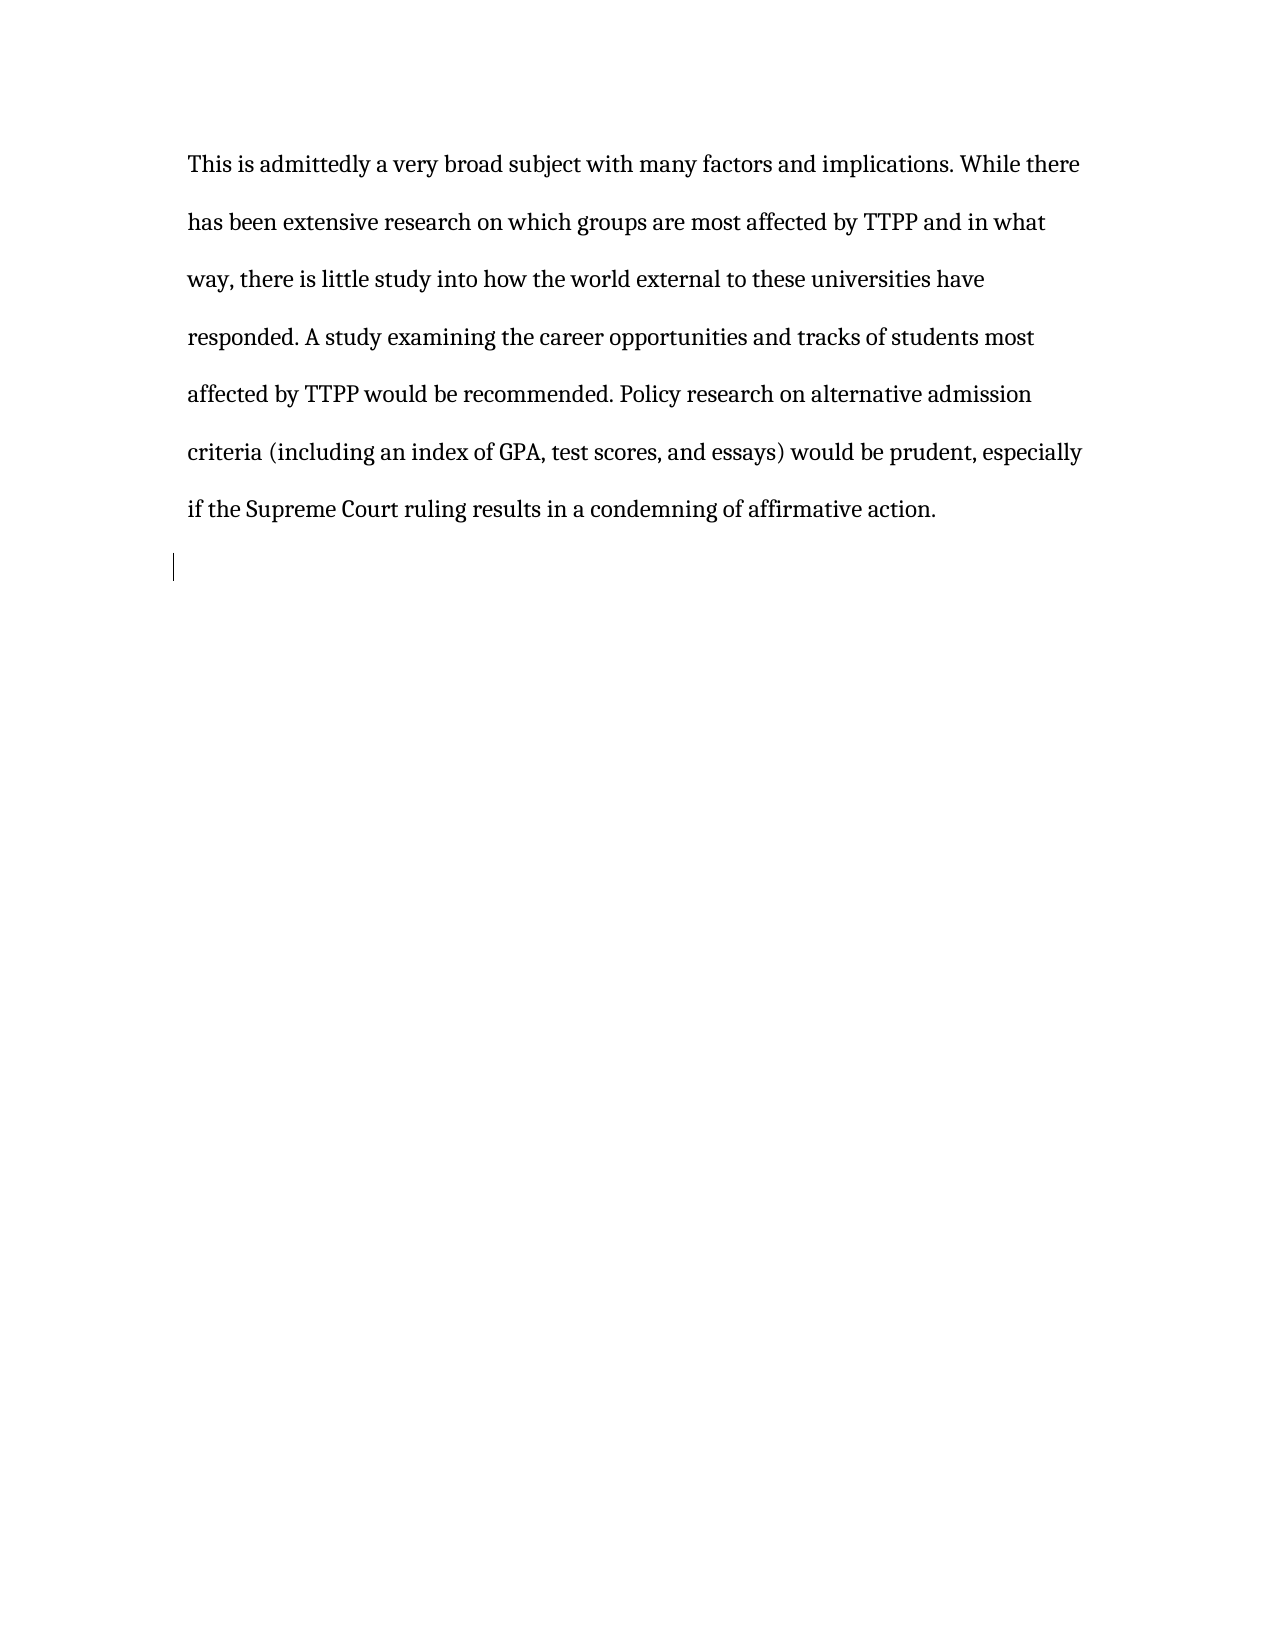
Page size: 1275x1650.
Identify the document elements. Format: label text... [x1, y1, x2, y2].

text This is admittedly a very broad subject with many factors and implications. While there has been extensive research on which groups are most affected by TTPP and in what way, there is little study into how the world external to these universities have responded. A study examining the career opportunities and tracks of students most affected by TTPP would be recommended. Policy research on alternative admission criteria (including an index of GPA, test scores, and essays) would be prudent, especially if the Supreme Court ruling results in a condemning of affirmative action. [187, 150, 1087, 524]
